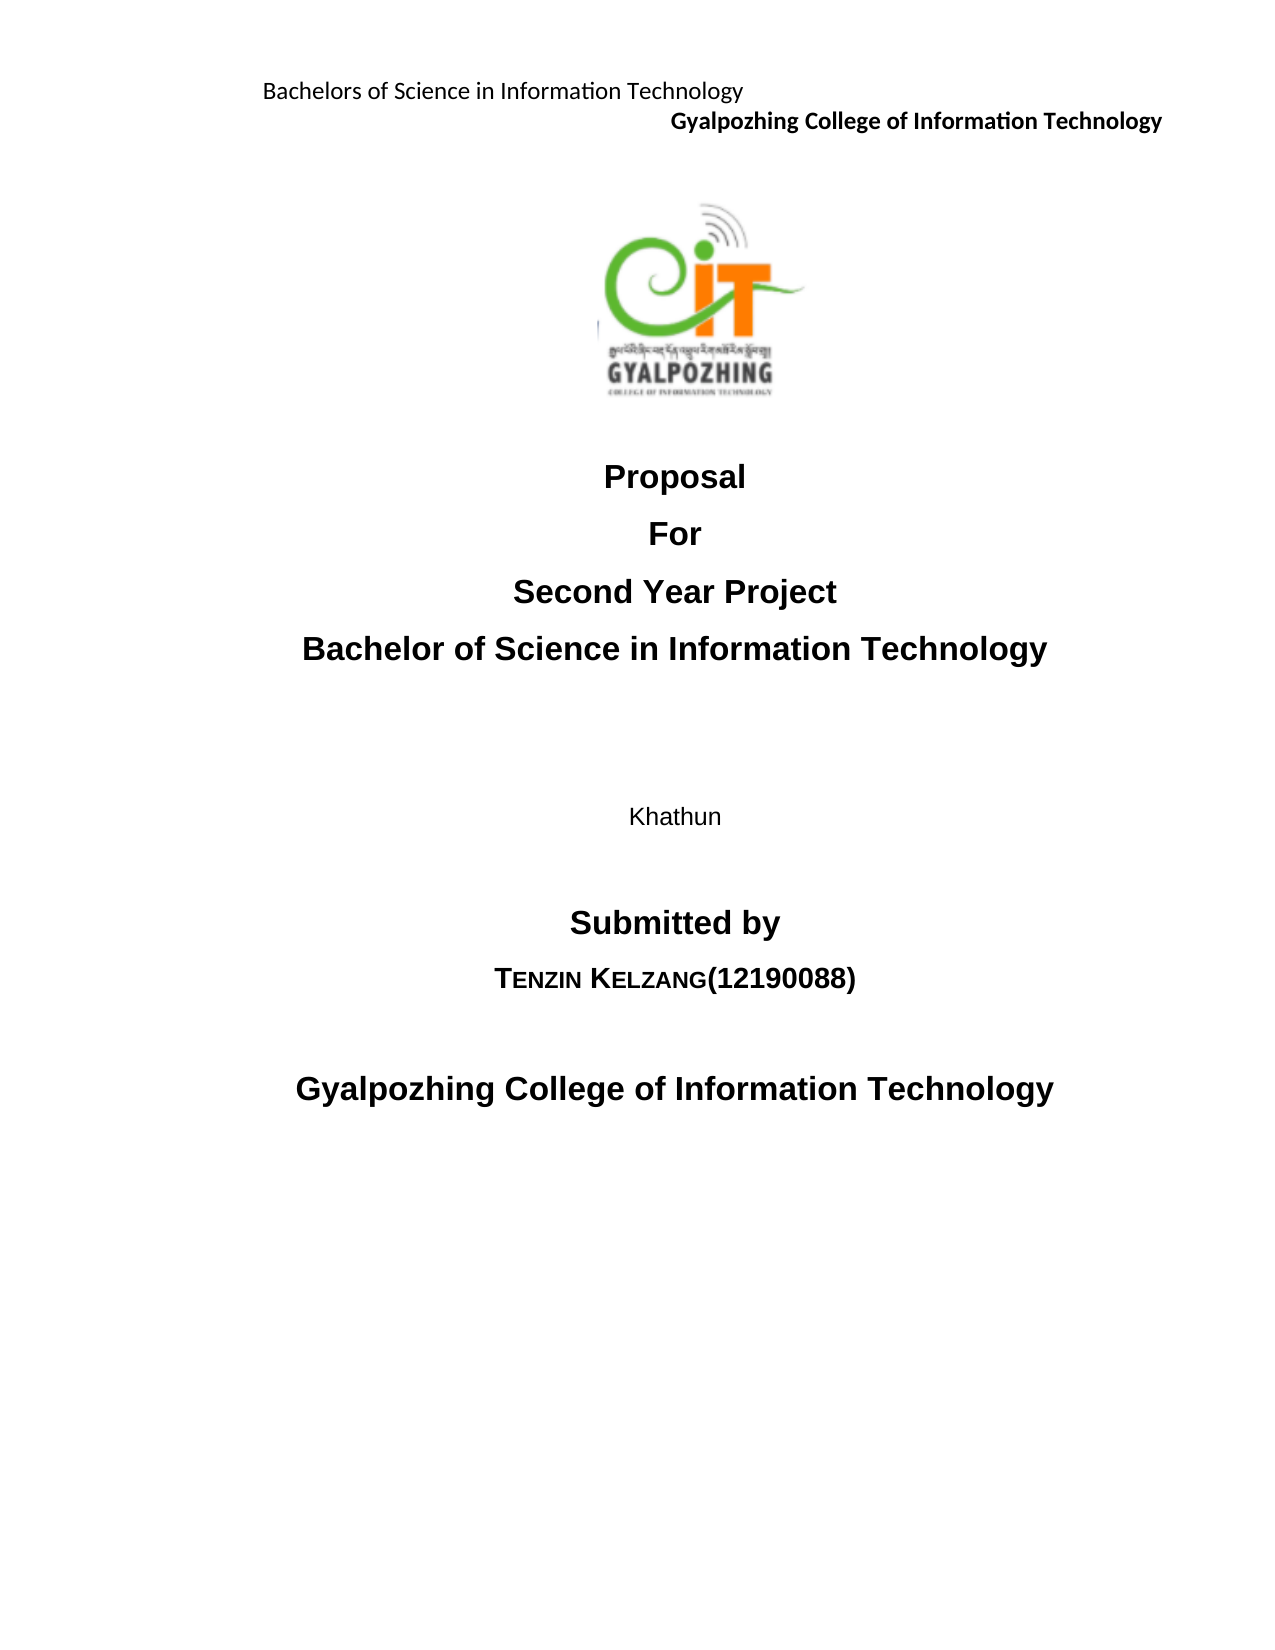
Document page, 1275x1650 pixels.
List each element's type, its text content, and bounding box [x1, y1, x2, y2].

text Bachelor of Science in Information Technology [187, 629, 1162, 668]
text Second Year Project [187, 572, 1162, 610]
text Submitted by [187, 903, 1162, 941]
text Khathun [187, 802, 1162, 831]
picture [597, 186, 813, 405]
text Tenzin Kelzang(12190088) [187, 961, 1162, 994]
text Proposal [187, 457, 1162, 495]
text For [187, 514, 1162, 553]
text Gyalpozhing College of Information Technology [187, 1068, 1162, 1107]
